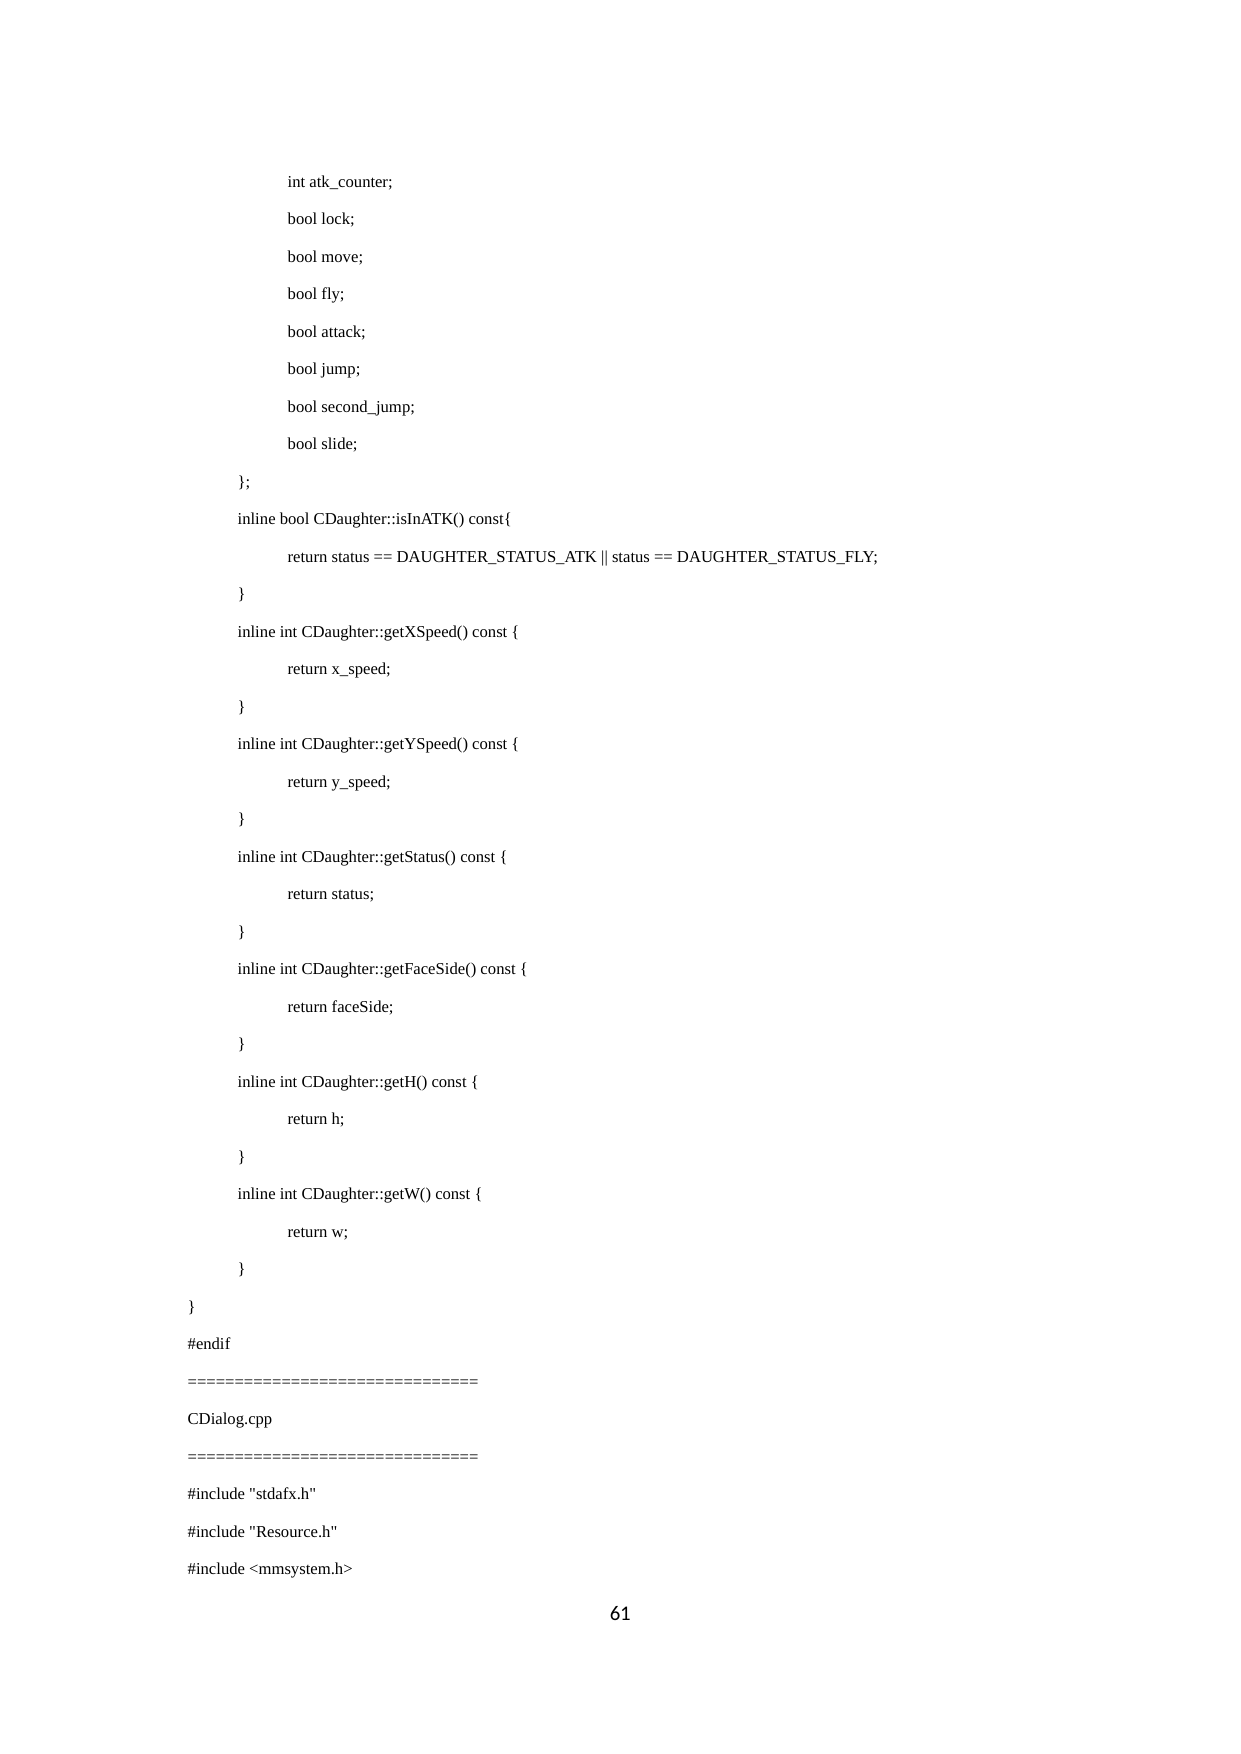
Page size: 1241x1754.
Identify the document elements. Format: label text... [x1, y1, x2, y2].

text bool fly; [187, 275, 1053, 312]
text inline int CDaughter::getYSpeed() const { [187, 725, 1053, 762]
text inline int CDaughter::getH() const { [187, 1062, 1053, 1100]
text } [187, 1287, 1053, 1325]
text return x_speed; [187, 650, 1053, 687]
text return w; [187, 1212, 1053, 1250]
text CDialog.cpp [187, 1400, 1053, 1437]
text } [187, 1137, 1053, 1175]
text return y_speed; [187, 762, 1053, 800]
text =============================== [187, 1362, 1053, 1400]
text return status == DAUGHTER_STATUS_ATK || status == DAUGHTER_STATUS_FLY; [187, 537, 1053, 575]
text } [187, 1250, 1053, 1287]
text #endif [187, 1325, 1053, 1362]
text bool jump; [187, 350, 1053, 387]
text inline int CDaughter::getW() const { [187, 1175, 1053, 1212]
text int atk_counter; [187, 162, 1053, 200]
text =============================== [187, 1437, 1053, 1475]
text }; [187, 462, 1053, 500]
text return h; [187, 1100, 1053, 1137]
text } [187, 800, 1053, 837]
text bool attack; [187, 312, 1053, 350]
text inline int CDaughter::getXSpeed() const { [187, 612, 1053, 650]
text return faceSide; [187, 987, 1053, 1025]
text inline int CDaughter::getStatus() const { [187, 837, 1053, 875]
text #include <mmsystem.h> [187, 1550, 1053, 1587]
text bool move; [187, 237, 1053, 275]
text #include "stdafx.h" [187, 1475, 1053, 1512]
text } [187, 1025, 1053, 1062]
text } [187, 575, 1053, 612]
text } [187, 912, 1053, 950]
text bool slide; [187, 425, 1053, 462]
text bool second_jump; [187, 387, 1053, 425]
text } [187, 687, 1053, 725]
text inline bool CDaughter::isInATK() const{ [187, 500, 1053, 537]
text #include "Resource.h" [187, 1512, 1053, 1550]
text bool lock; [187, 200, 1053, 237]
text return status; [187, 875, 1053, 912]
text inline int CDaughter::getFaceSide() const { [187, 950, 1053, 987]
